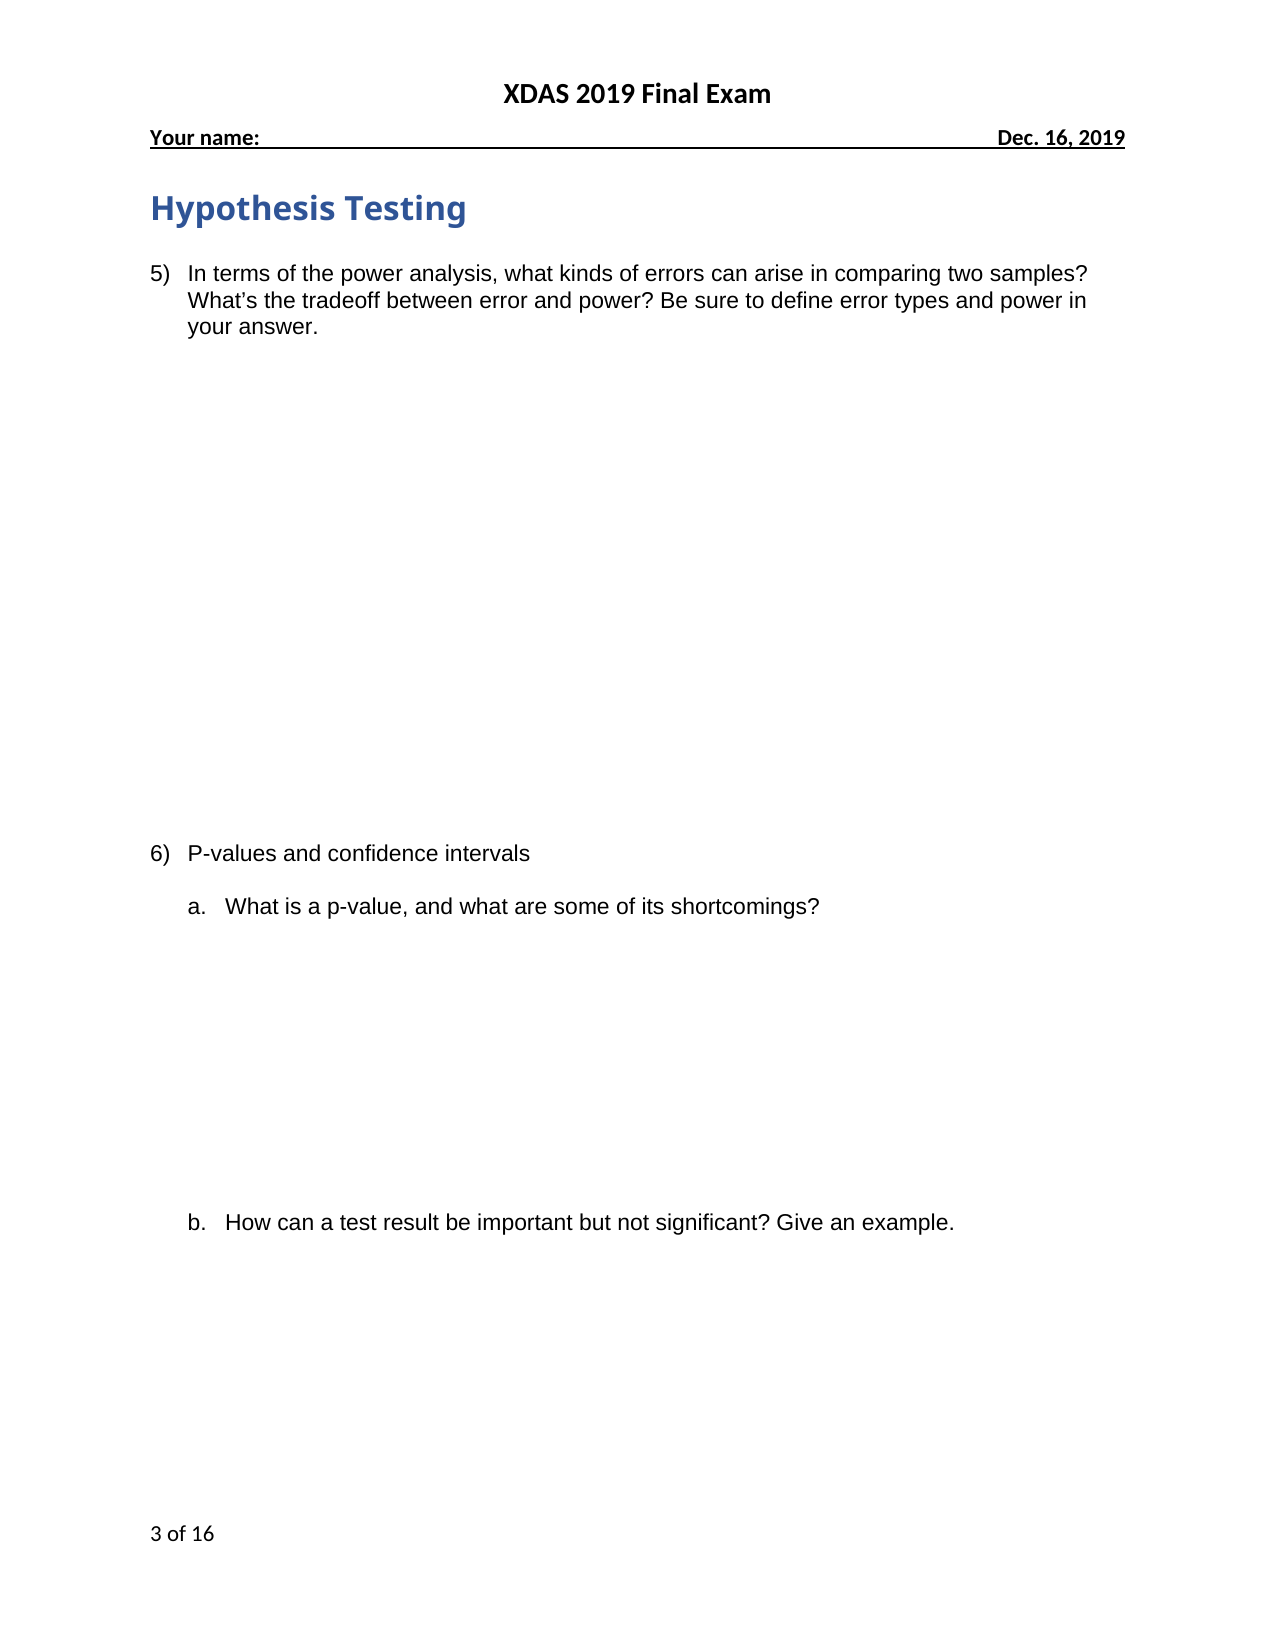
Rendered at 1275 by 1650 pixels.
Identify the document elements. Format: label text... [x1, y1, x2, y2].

list P-values and confidence intervals [150, 840, 1125, 866]
list In terms of the power analysis, what kinds of errors can arise in comparing two samples? What’s the tradeoff between error and power? Be sure to define error types and power in your answer. [150, 260, 1125, 339]
list What is a p-value, and what are some of its shortcomings? [187, 893, 1125, 919]
list How can a test result be important but not significant? Give an example. [187, 1209, 1125, 1235]
subtitle Hypothesis Testing [150, 185, 1125, 230]
